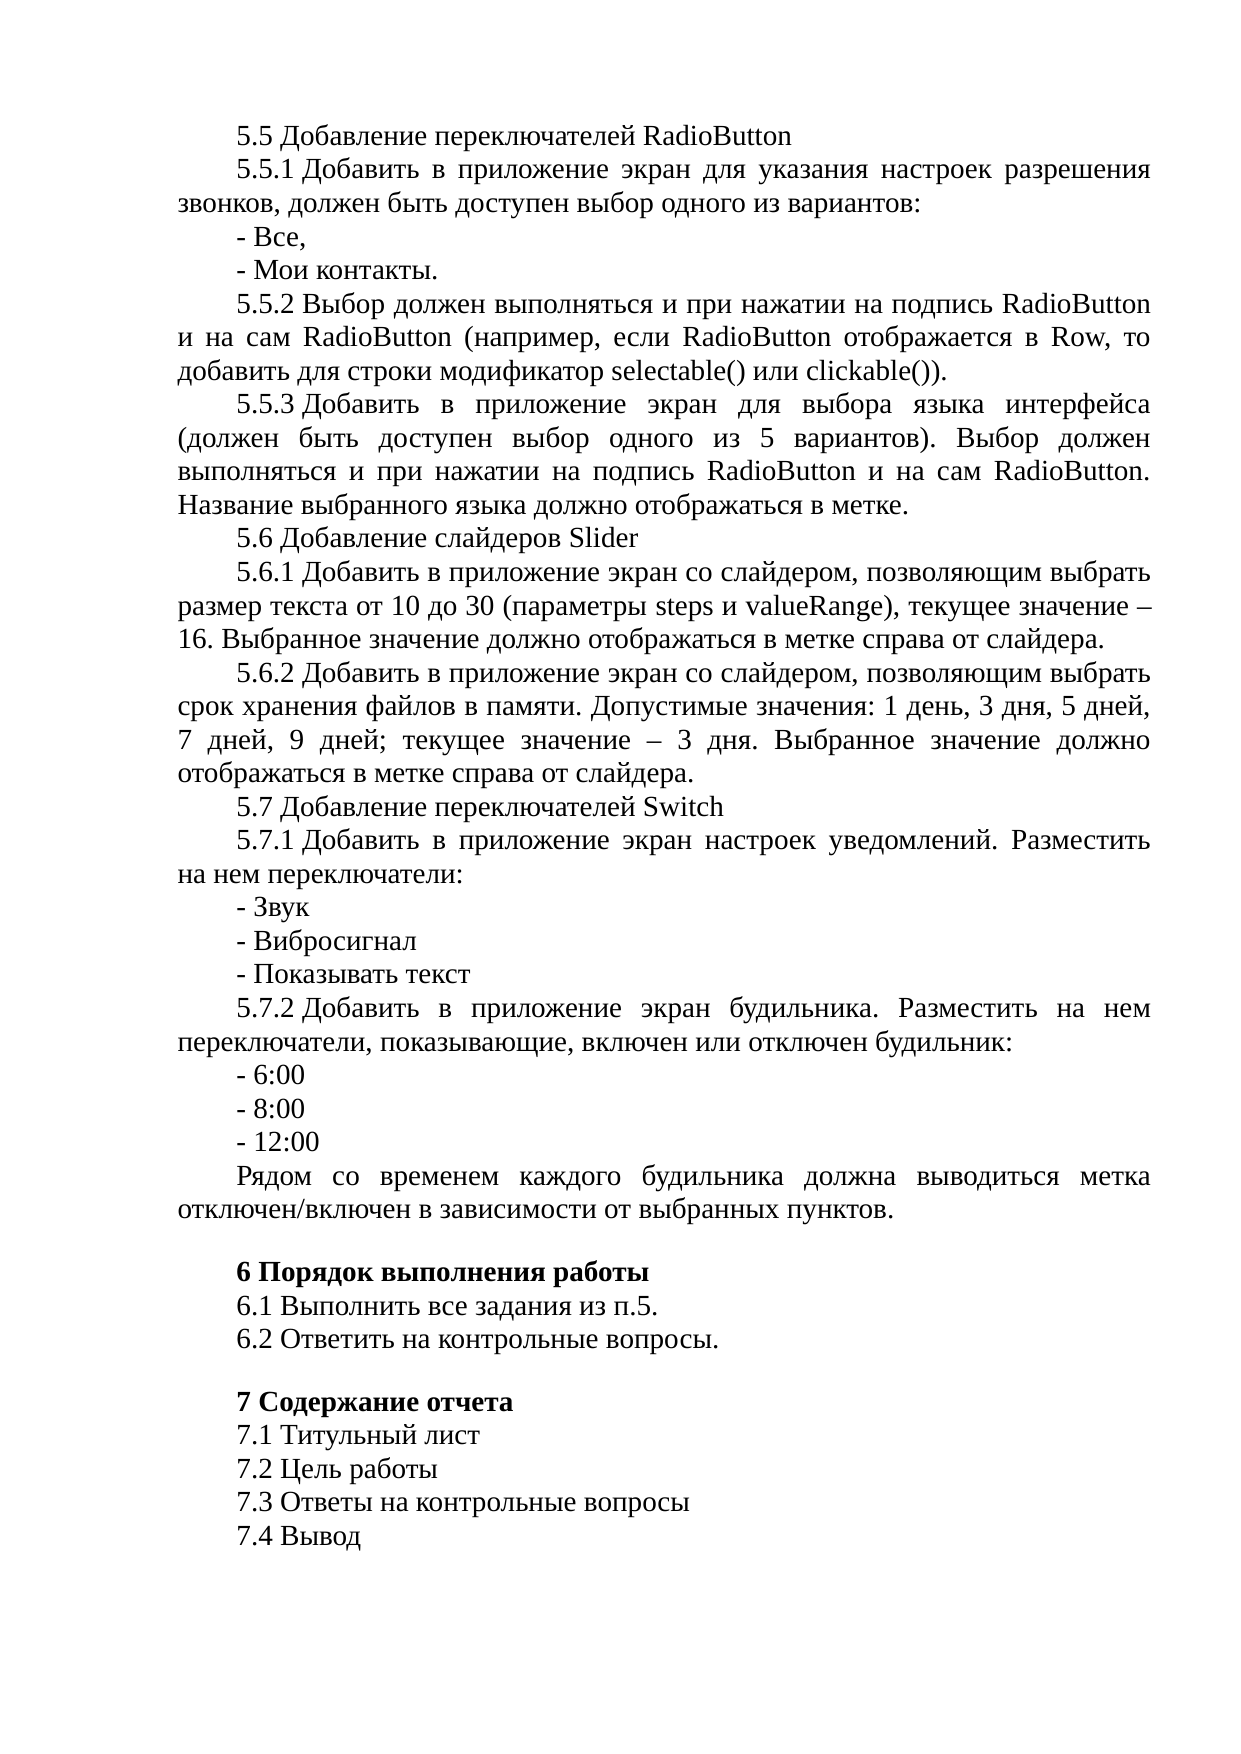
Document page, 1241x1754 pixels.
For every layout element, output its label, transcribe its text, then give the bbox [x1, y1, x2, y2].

text - Вибросигнал [177, 923, 1152, 957]
text Титульный лист [177, 1417, 1152, 1451]
list Выбор должен выполняться и при нажатии на подпись RadioButton и на сам RadioButton (например, если RadioButton отображается в Row, то добавить для строки модификатор selectable() или clickable()). [177, 286, 1152, 386]
text - Все, [177, 219, 1152, 252]
text - 8:00 [177, 1091, 1152, 1124]
list Добавить в приложение экран настроек уведомлений. Разместить на нем переключатели: [177, 822, 1152, 889]
list Добавить в приложение экран со слайдером, позволяющим выбрать размер текста от 10 до 30 (параметры steps и valueRange), текущее значение – 16. Выбранное значение должно отображаться в метке справа от слайдера. [177, 554, 1152, 655]
text Ответы на контрольные вопросы [177, 1484, 1152, 1518]
text Добавление переключателей Switch [177, 789, 1152, 822]
list Добавить в приложение экран для выбора языка интерфейса (должен быть доступен выбор одного из 5 вариантов). Выбор должен выполняться и при нажатии на подпись RadioButton и на сам RadioButton. Название выбранного языка должно отображаться в метке. [177, 386, 1152, 521]
text - Звук [177, 889, 1152, 923]
text Добавление переключателей RadioButton [177, 118, 1152, 152]
text Вывод [177, 1518, 1152, 1552]
text Рядом со временем каждого будильника должна выводиться метка отключен/включен в зависимости от выбранных пунктов. [177, 1158, 1152, 1225]
text Содержание отчета [177, 1384, 1152, 1417]
text Выполнить все задания из п.5. [177, 1288, 1152, 1321]
text Добавление слайдеров Slider [177, 521, 1152, 554]
list Добавить в приложение экран для указания настроек разрешения звонков, должен быть доступен выбор одного из вариантов: [177, 152, 1152, 219]
list Добавить в приложение экран со слайдером, позволяющим выбрать срок хранения файлов в памяти. Допустимые значения: 1 день, 3 дня, 5 дней, 7 дней, 9 дней; текущее значение – 3 дня. Выбранное значение должно отображаться в метке справа от слайдера. [177, 655, 1152, 789]
text Ответить на контрольные вопросы. [177, 1321, 1152, 1355]
text - Мои контакты. [177, 252, 1152, 286]
text - 6:00 [177, 1057, 1152, 1091]
list Добавить в приложение экран будильника. Разместить на нем переключатели, показывающие, включен или отключен будильник: [177, 990, 1152, 1057]
text Цель работы [177, 1451, 1152, 1484]
text - Показывать текст [177, 957, 1152, 990]
text - 12:00 [177, 1124, 1152, 1158]
text Порядок выполнения работы [177, 1254, 1152, 1288]
